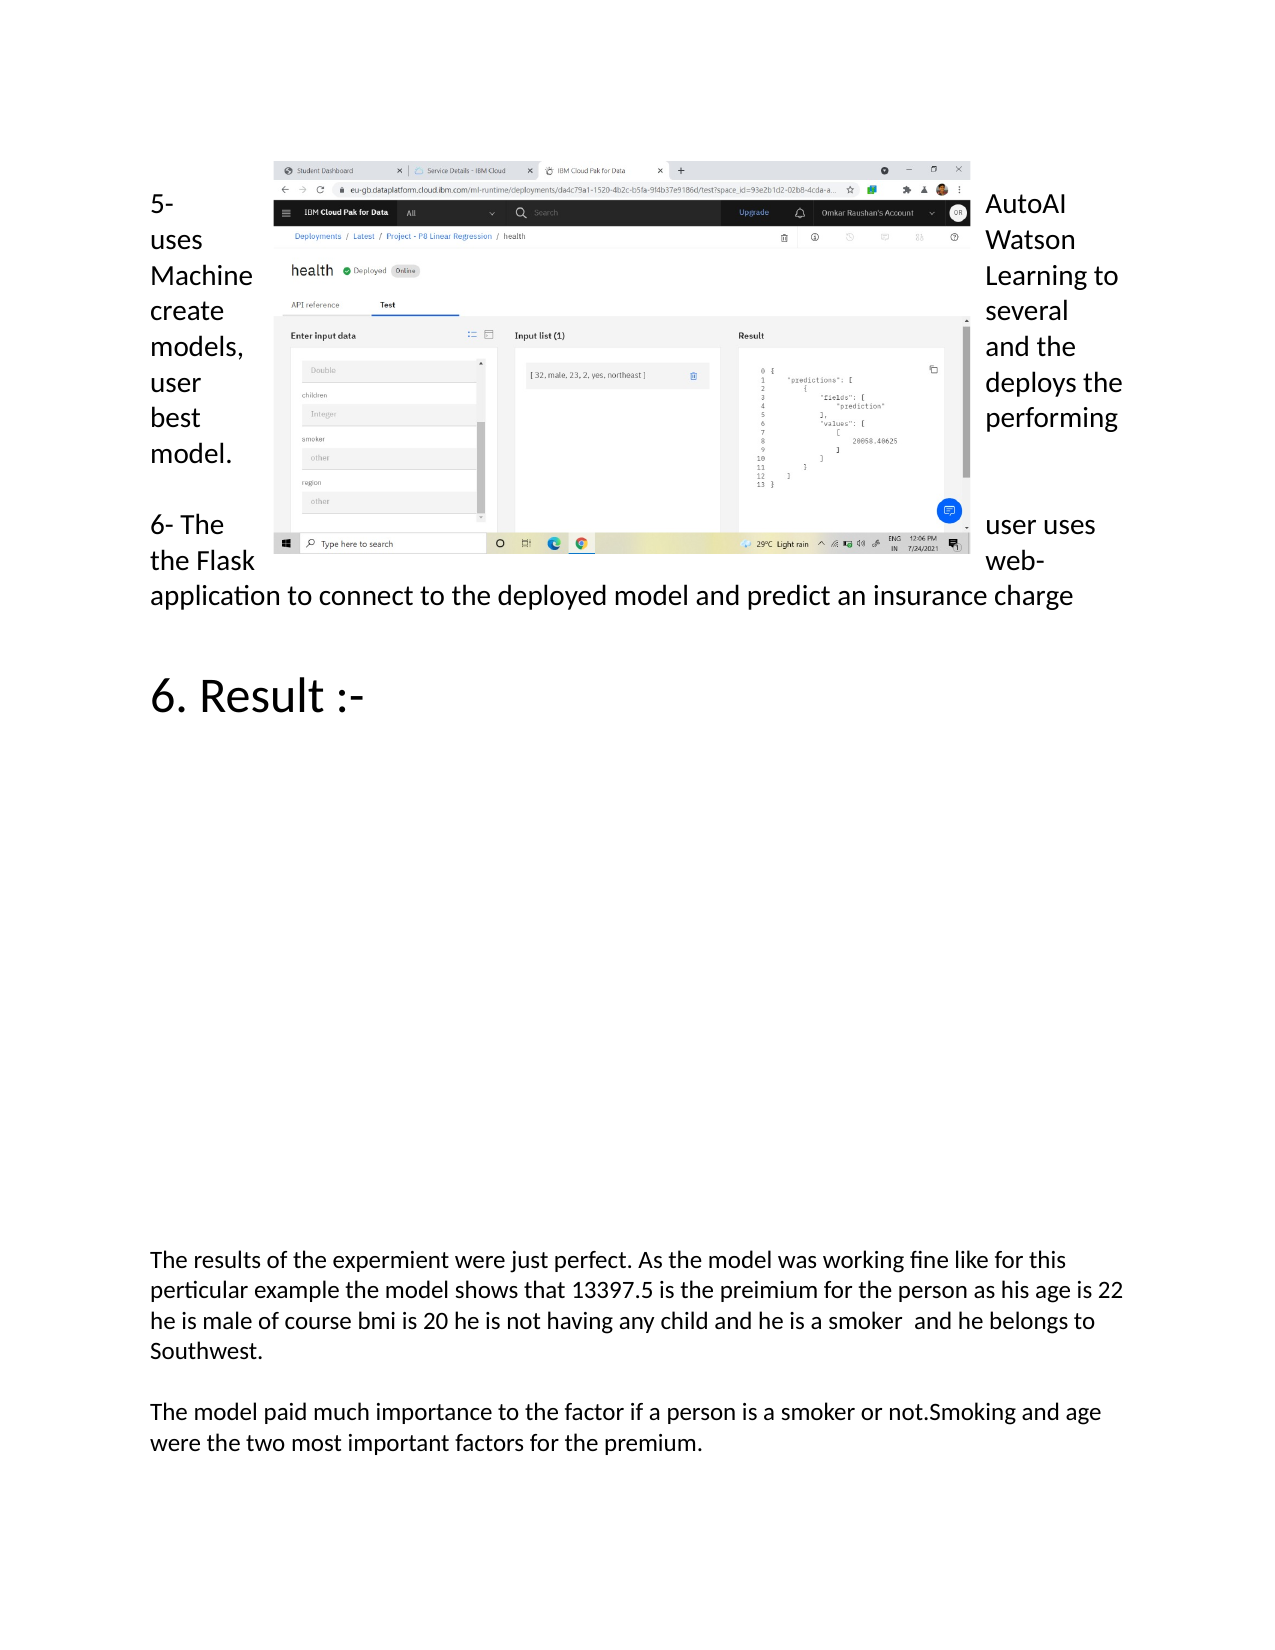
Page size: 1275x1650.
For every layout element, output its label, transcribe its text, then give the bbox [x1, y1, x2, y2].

text The model paid much importance to the factor if a person is a smoker or not.Smoking and age were the two most important factors for the premium. [150, 1396, 1125, 1457]
text 6. Result :- [150, 664, 1125, 725]
text 6- The user uses the Flask web-application to connect to the deployed model and predict an insurance charge [150, 506, 1125, 613]
text 5- AutoAI uses Watson Machine Learning to create several models, and the user deploys the best performing model. [150, 186, 273, 471]
text 5- AutoAI uses Watson Machine Learning to create several models, and the user deploys the best performing model. [971, 186, 1125, 471]
picture [273, 161, 971, 554]
text The results of the expermient were just perfect. As the model was working fine like for this perticular example the model shows that 13397.5 is the preimium for the person as his age is 22 he is male of course bmi is 20 he is not having any child and he is a smoker and he belongs to Southwest. [150, 1244, 1125, 1366]
